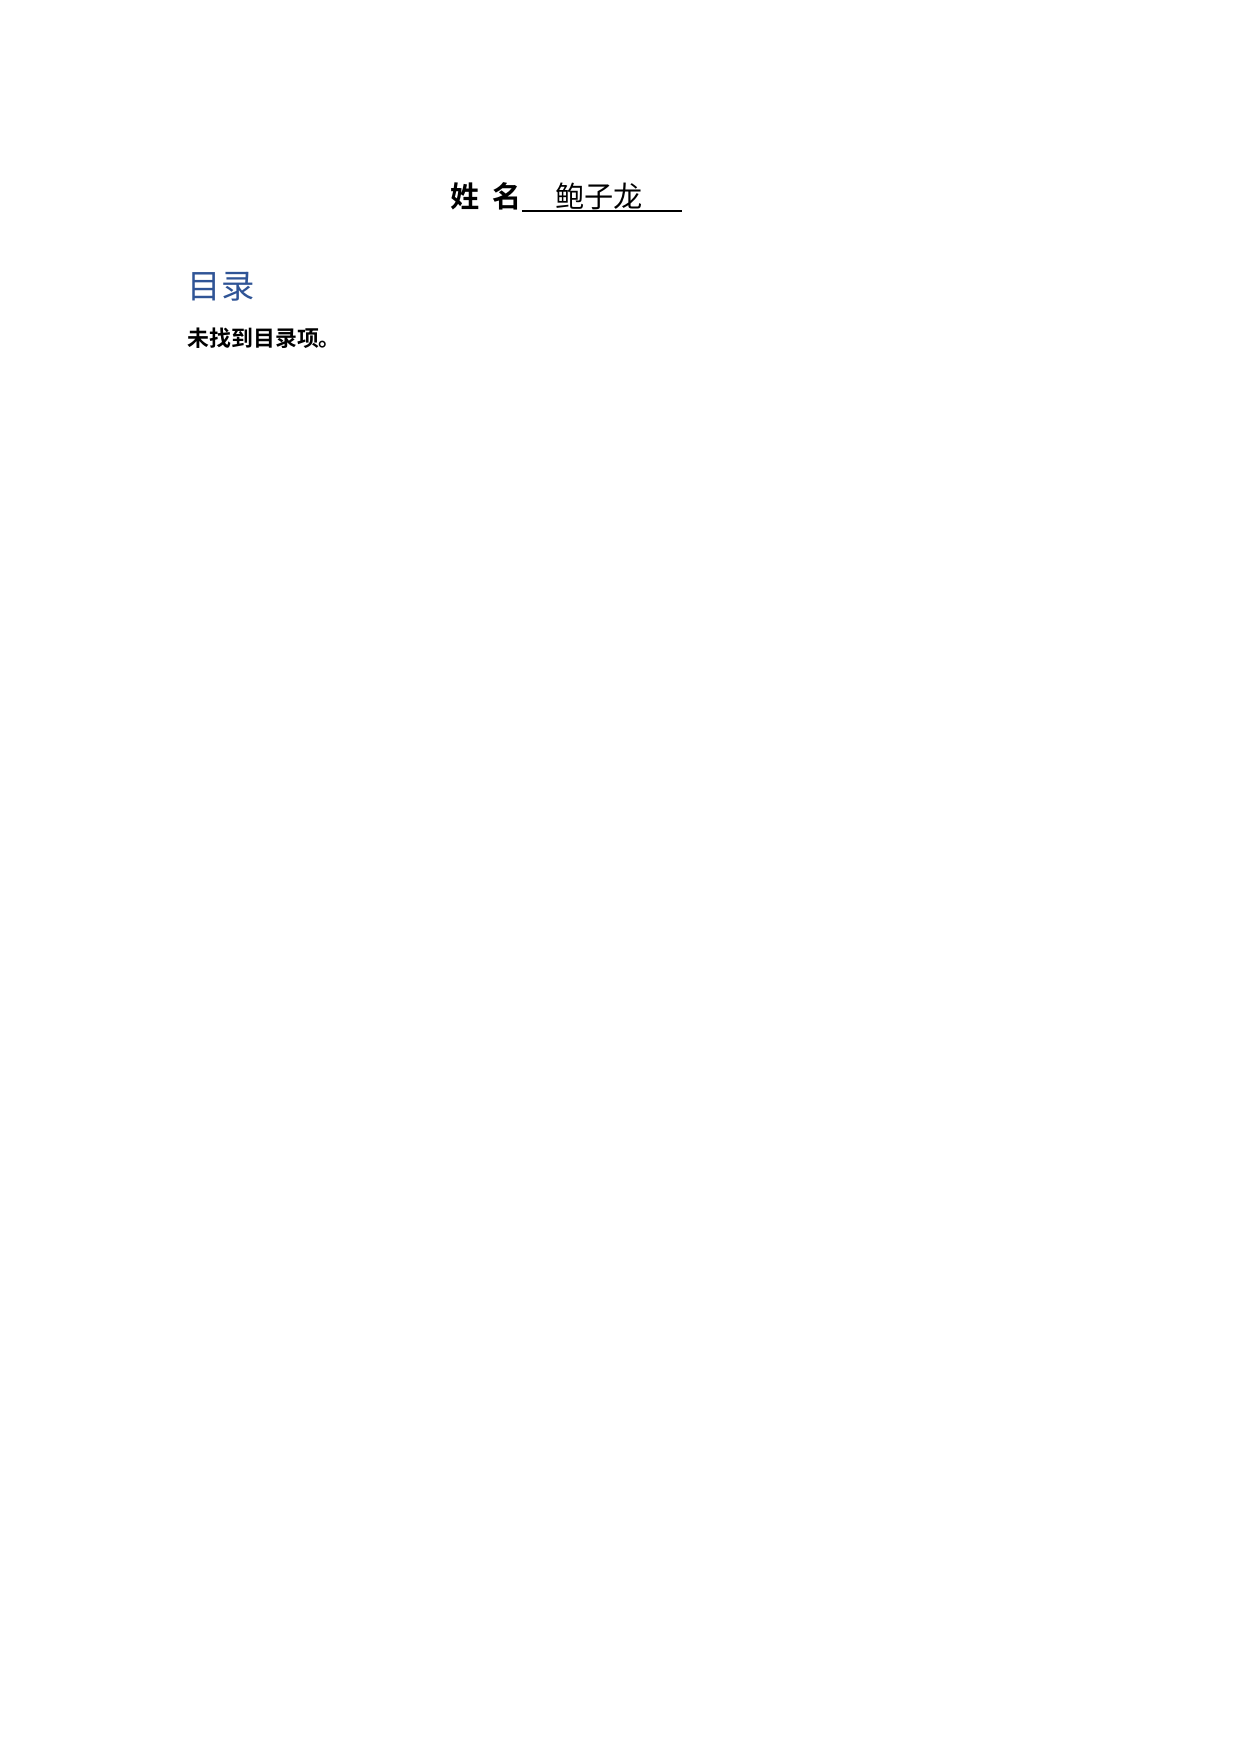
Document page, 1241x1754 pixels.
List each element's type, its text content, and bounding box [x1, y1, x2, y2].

text 姓 名 鲍子龙 [187, 162, 1053, 227]
